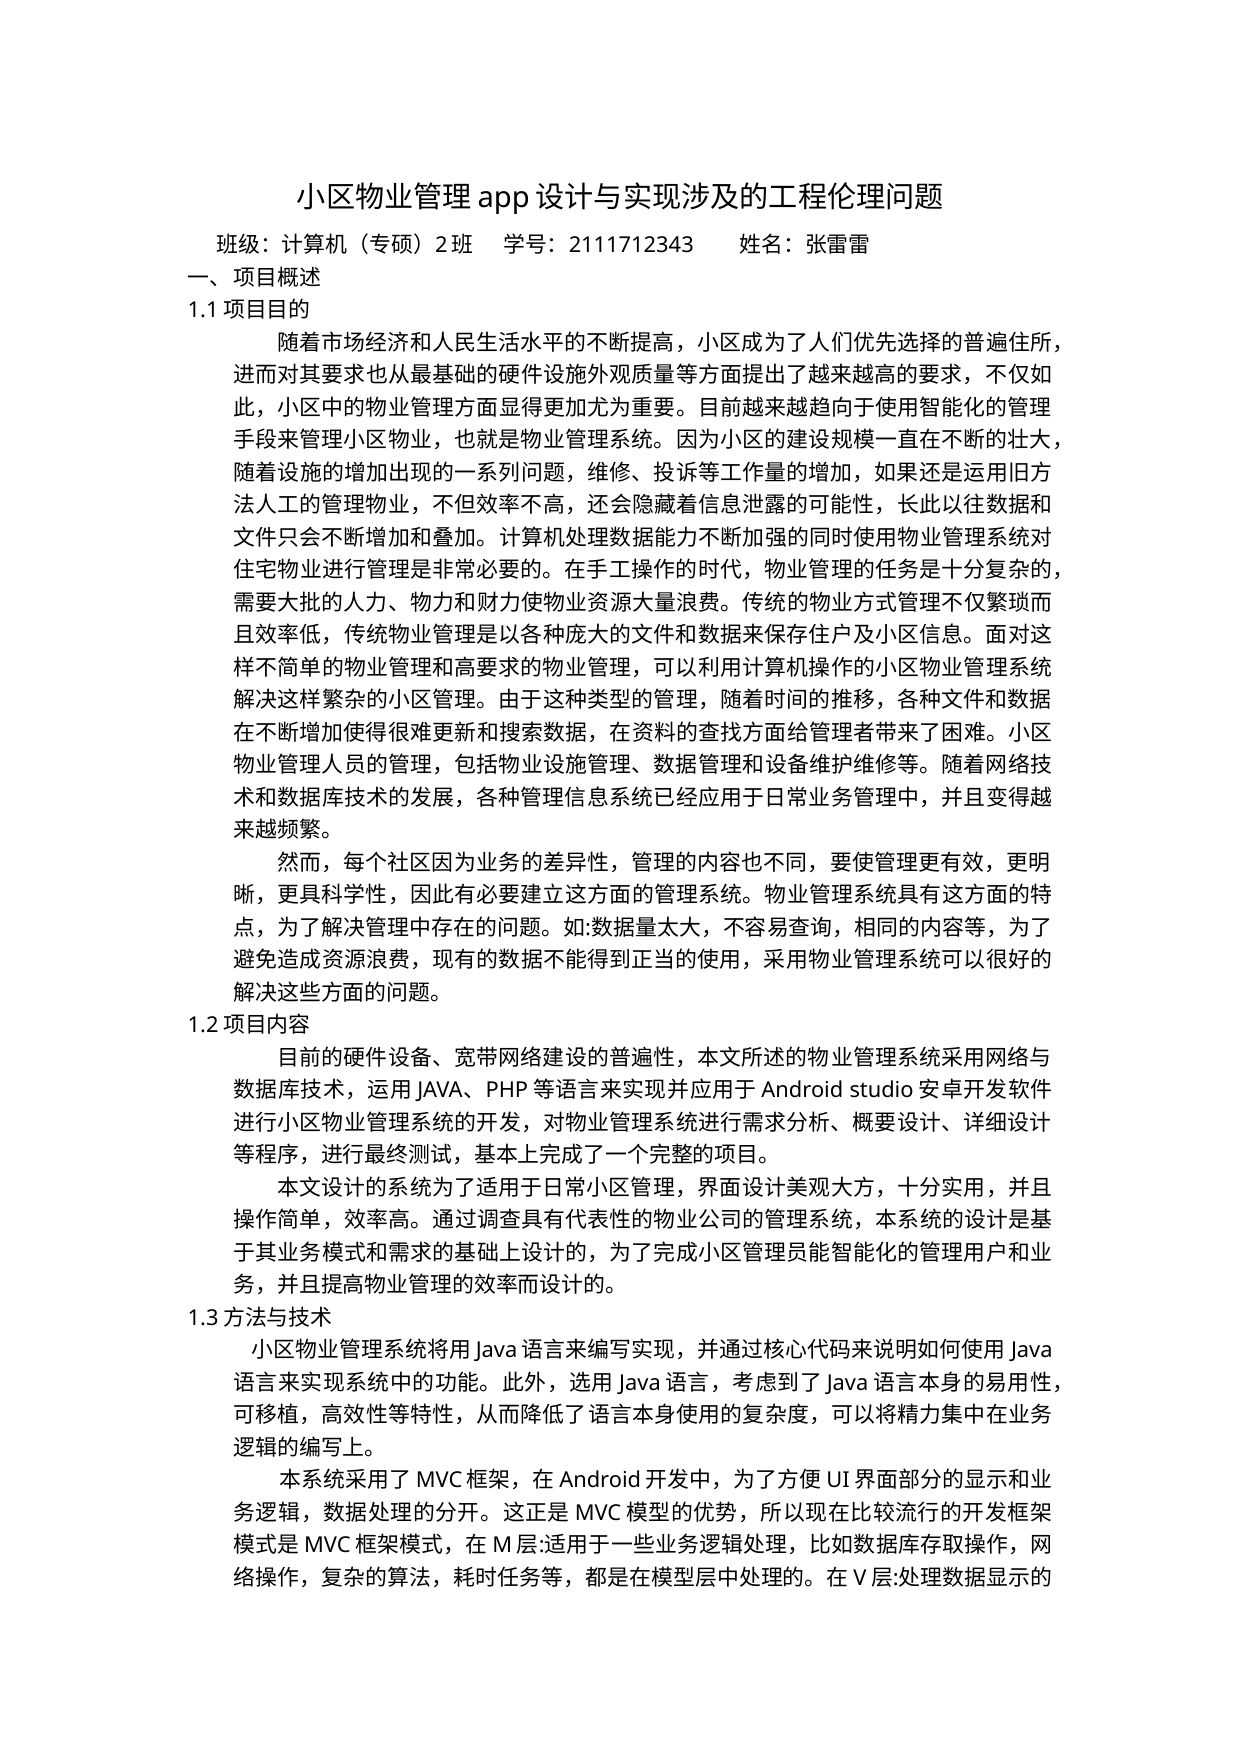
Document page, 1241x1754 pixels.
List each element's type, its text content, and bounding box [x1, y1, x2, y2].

list 小区物业管理系统将用Java语言来编写实现，并通过核心代码来说明如何使用Java语言来实现系统中的功能。此外，选用Java语言，考虑到了Java语言本身的易用性，可移植，高效性等特性，从而降低了语言本身使用的复杂度，可以将精力集中在业务逻辑的编写上。 [233, 1332, 1053, 1462]
text 1.1项目目的 [187, 292, 1053, 324]
list 项目概述 [187, 259, 1053, 292]
text 班级：计算机（专硕）2班 学号：2111712343 姓名：张雷雷 [187, 227, 1053, 259]
list 然而，每个社区因为业务的差异性，管理的内容也不同，要使管理更有效，更明晰，更具科学性，因此有必要建立这方面的管理系统。物业管理系统具有这方面的特点，为了解决管理中存在的问题。如:数据量太大，不容易查询，相同的内容等，为了避免造成资源浪费，现有的数据不能得到正当的使用，采用物业管理系统可以很好的解决这些方面的问题。 [233, 844, 1053, 1007]
list 目前的硬件设备、宽带网络建设的普遍性，本文所述的物业管理系统采用网络与数据库技术，运用JAVA、PHP等语言来实现并应用于Android studio安卓开发软件进行小区物业管理系统的开发，对物业管理系统进行需求分析、概要设计、详细设计等程序，进行最终测试，基本上完成了一个完整的项目。 [233, 1039, 1053, 1169]
text 1.2项目内容 [187, 1007, 1053, 1039]
list 随着市场经济和人民生活水平的不断提高，小区成为了人们优先选择的普遍住所，进而对其要求也从最基础的硬件设施外观质量等方面提出了越来越高的要求，不仅如此，小区中的物业管理方面显得更加尤为重要。目前越来越趋向于使用智能化的管理手段来管理小区物业，也就是物业管理系统。因为小区的建设规模一直在不断的壮大，随着设施的增加出现的一系列问题，维修、投诉等工作量的增加，如果还是运用旧方法人工的管理物业，不但效率不高，还会隐藏着信息泄露的可能性，长此以往数据和文件只会不断增加和叠加。计算机处理数据能力不断加强的同时使用物业管理系统对住宅物业进行管理是非常必要的。在手工操作的时代，物业管理的任务是十分复杂的，需要大批的人力、物力和财力使物业资源大量浪费。传统的物业方式管理不仅繁琐而且效率低，传统物业管理是以各种庞大的文件和数据来保存住户及小区信息。面对这样不简单的物业管理和高要求的物业管理，可以利用计算机操作的小区物业管理系统解决这样繁杂的小区管理。由于这种类型的管理，随着时间的推移，各种文件和数据在不断增加使得很难更新和搜索数据，在资料的查找方面给管理者带来了困难。小区物业管理人员的管理，包括物业设施管理、数据管理和设备维护维修等。随着网络技术和数据库技术的发展，各种管理信息系统已经应用于日常业务管理中，并且变得越来越频繁。 [233, 324, 1053, 844]
text 1.3方法与技术 [187, 1299, 1053, 1332]
list 本文设计的系统为了适用于日常小区管理，界面设计美观大方，十分实用，并且操作简单，效率高。通过调查具有代表性的物业公司的管理系统，本系统的设计是基于其业务模式和需求的基础上设计的，为了完成小区管理员能智能化的管理用户和业务，并且提高物业管理的效率而设计的。 [233, 1169, 1053, 1299]
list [233, 1462, 1053, 1592]
text 小区物业管理app设计与实现涉及的工程伦理问题 [187, 162, 1053, 227]
